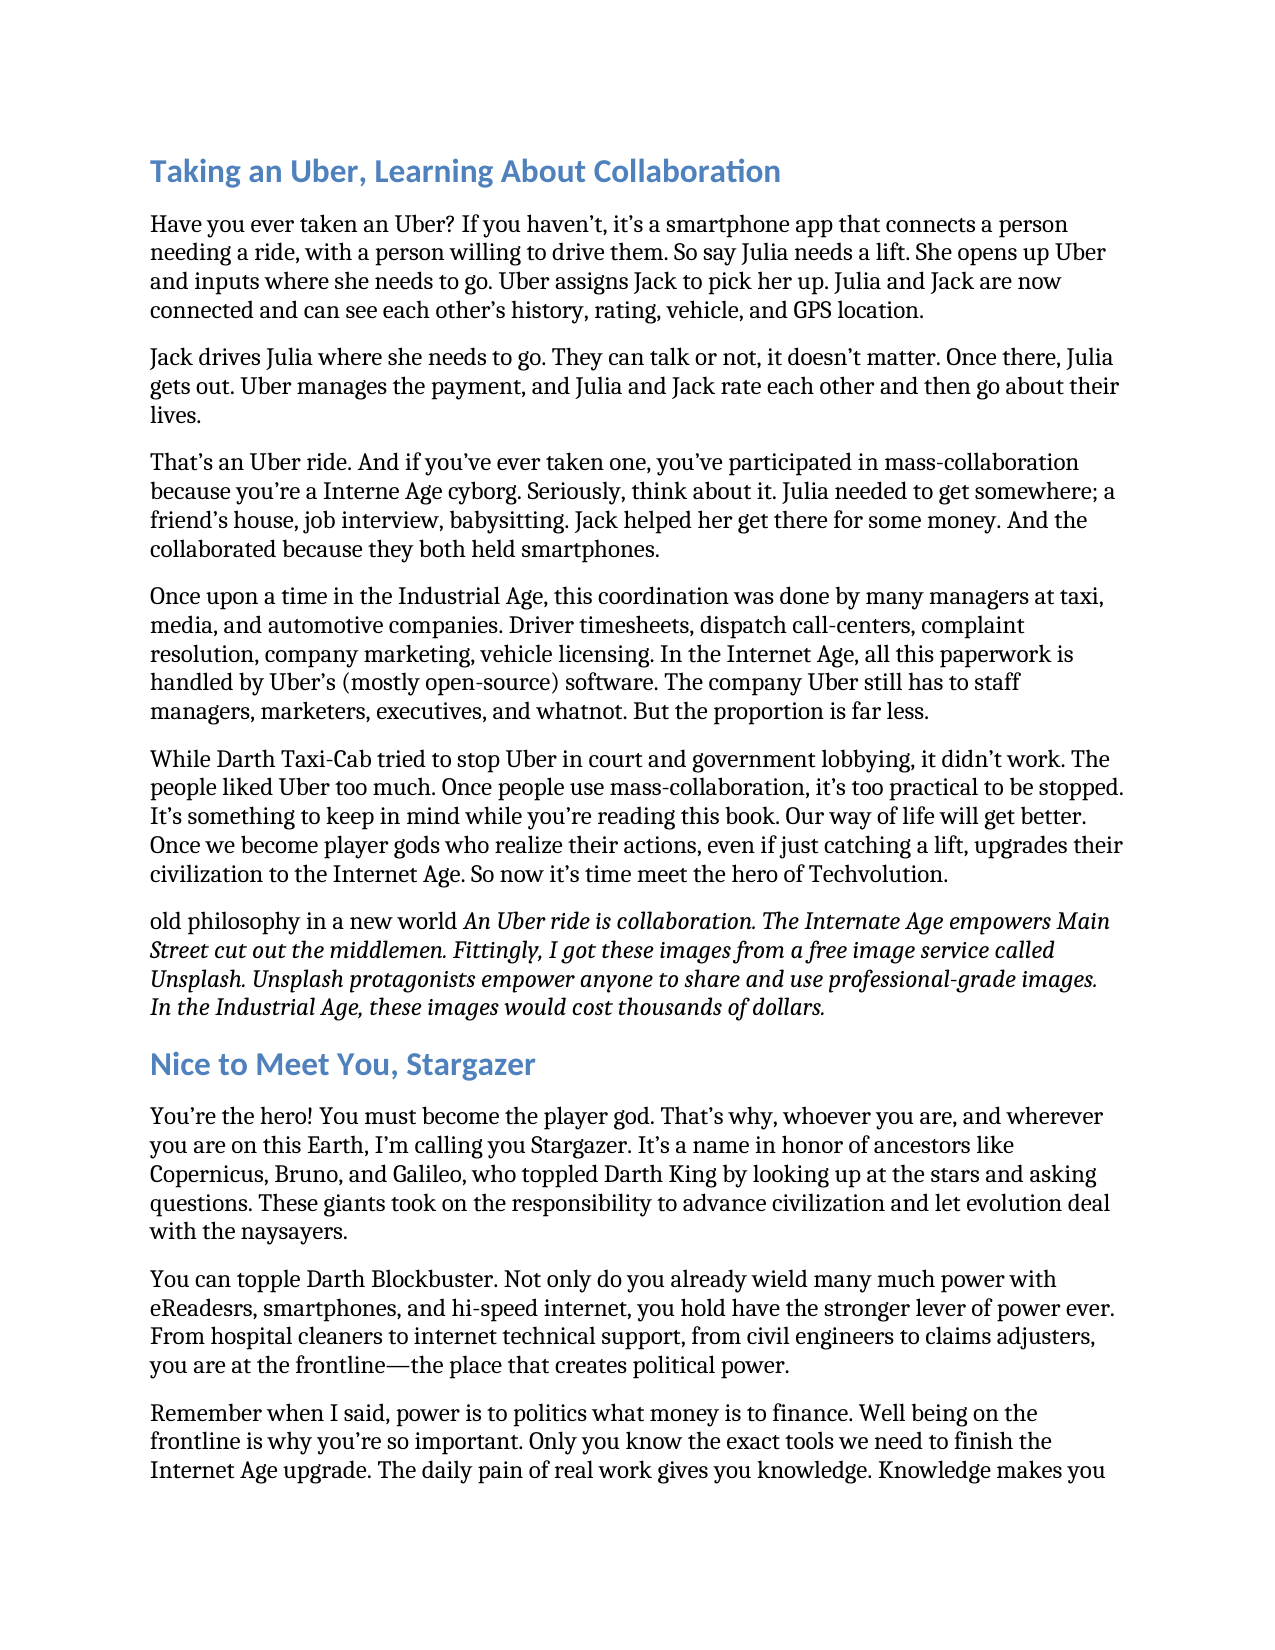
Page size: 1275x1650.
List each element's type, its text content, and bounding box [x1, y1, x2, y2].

text Have you ever taken an Uber? If you haven’t, it’s a smartphone app that connects a person needing a ride, with a person willing to drive them. So say Julia needs a lift. She opens up Uber and inputs where she needs to go. Uber assigns Jack to pick her up. Julia and Jack are now connected and can see each other’s history, rating, vehicle, and GPS location. [150, 209, 1125, 324]
text Jack drives Julia where she needs to go. They can talk or not, it doesn’t matter. Once there, Julia gets out. Uber manages the payment, and Julia and Jack rate each other and then go about their lives. [150, 343, 1125, 429]
subtitle Taking an Uber, Learning About Collaboration [150, 150, 1125, 191]
subtitle Nice to Meet You, Stargazer [150, 1043, 1125, 1083]
text Once upon a time in the Industrial Age, this coordination was done by many managers at taxi, media, and automotive companies. Driver timesheets, dispatch call-centers, complaint resolution, company marketing, vehicle licensing. In the Internet Age, all this paperwork is handled by Uber’s (mostly open-source) software. The company Uber still has to staff managers, marketers, executives, and whatnot. But the proportion is far less. [150, 582, 1125, 726]
text That’s an Uber ride. And if you’ve ever taken one, you’ve participated in mass-collaboration because you’re a Interne Age cyborg. Seriously, think about it. Julia needed to get somewhere; a friend’s house, job interview, babysitting. Jack helped her get there for some money. And the collaborated because they both held smartphones. [150, 448, 1125, 563]
text You can topple Darth Blockbuster. Not only do you already wield many much power with eReadesrs, smartphones, and hi-speed internet, you hold have the stronger lever of power ever. From hospital cleaners to internet technical support, from civil engineers to claims adjusters, you are at the frontline—the place that creates political power. [150, 1265, 1125, 1380]
text While Darth Taxi-Cab tried to stop Uber in court and government lobbying, it didn’t work. The people liked Uber too much. Once people use mass-collaboration, it’s too practical to be stopped. It’s something to keep in mind while you’re reading this book. Our way of life will get better. Once we become player gods who realize their actions, even if just catching a lift, upgrades their civilization to the Internet Age. So now it’s time meet the hero of Techvolution. [150, 744, 1125, 888]
text You’re the hero! You must become the player god. That’s why, whoever you are, and wherever you are on this Earth, I’m calling you Stargazer. It’s a name in honor of ancestors like Copernicus, Bruno, and Galileo, who toppled Darth King by looking up at the stars and asking questions. These giants took on the responsibility to advance civilization and let evolution deal with the naysayers. [150, 1102, 1125, 1246]
text old philosophy in a new world An Uber ride is collaboration. The Internate Age empowers Main Street cut out the middlemen. Fittingly, I got these images from a free image service called Unsplash. Unsplash protagonists empower anyone to share and use professional-grade images. In the Industrial Age, these images would cost thousands of dollars. [150, 907, 1125, 1022]
